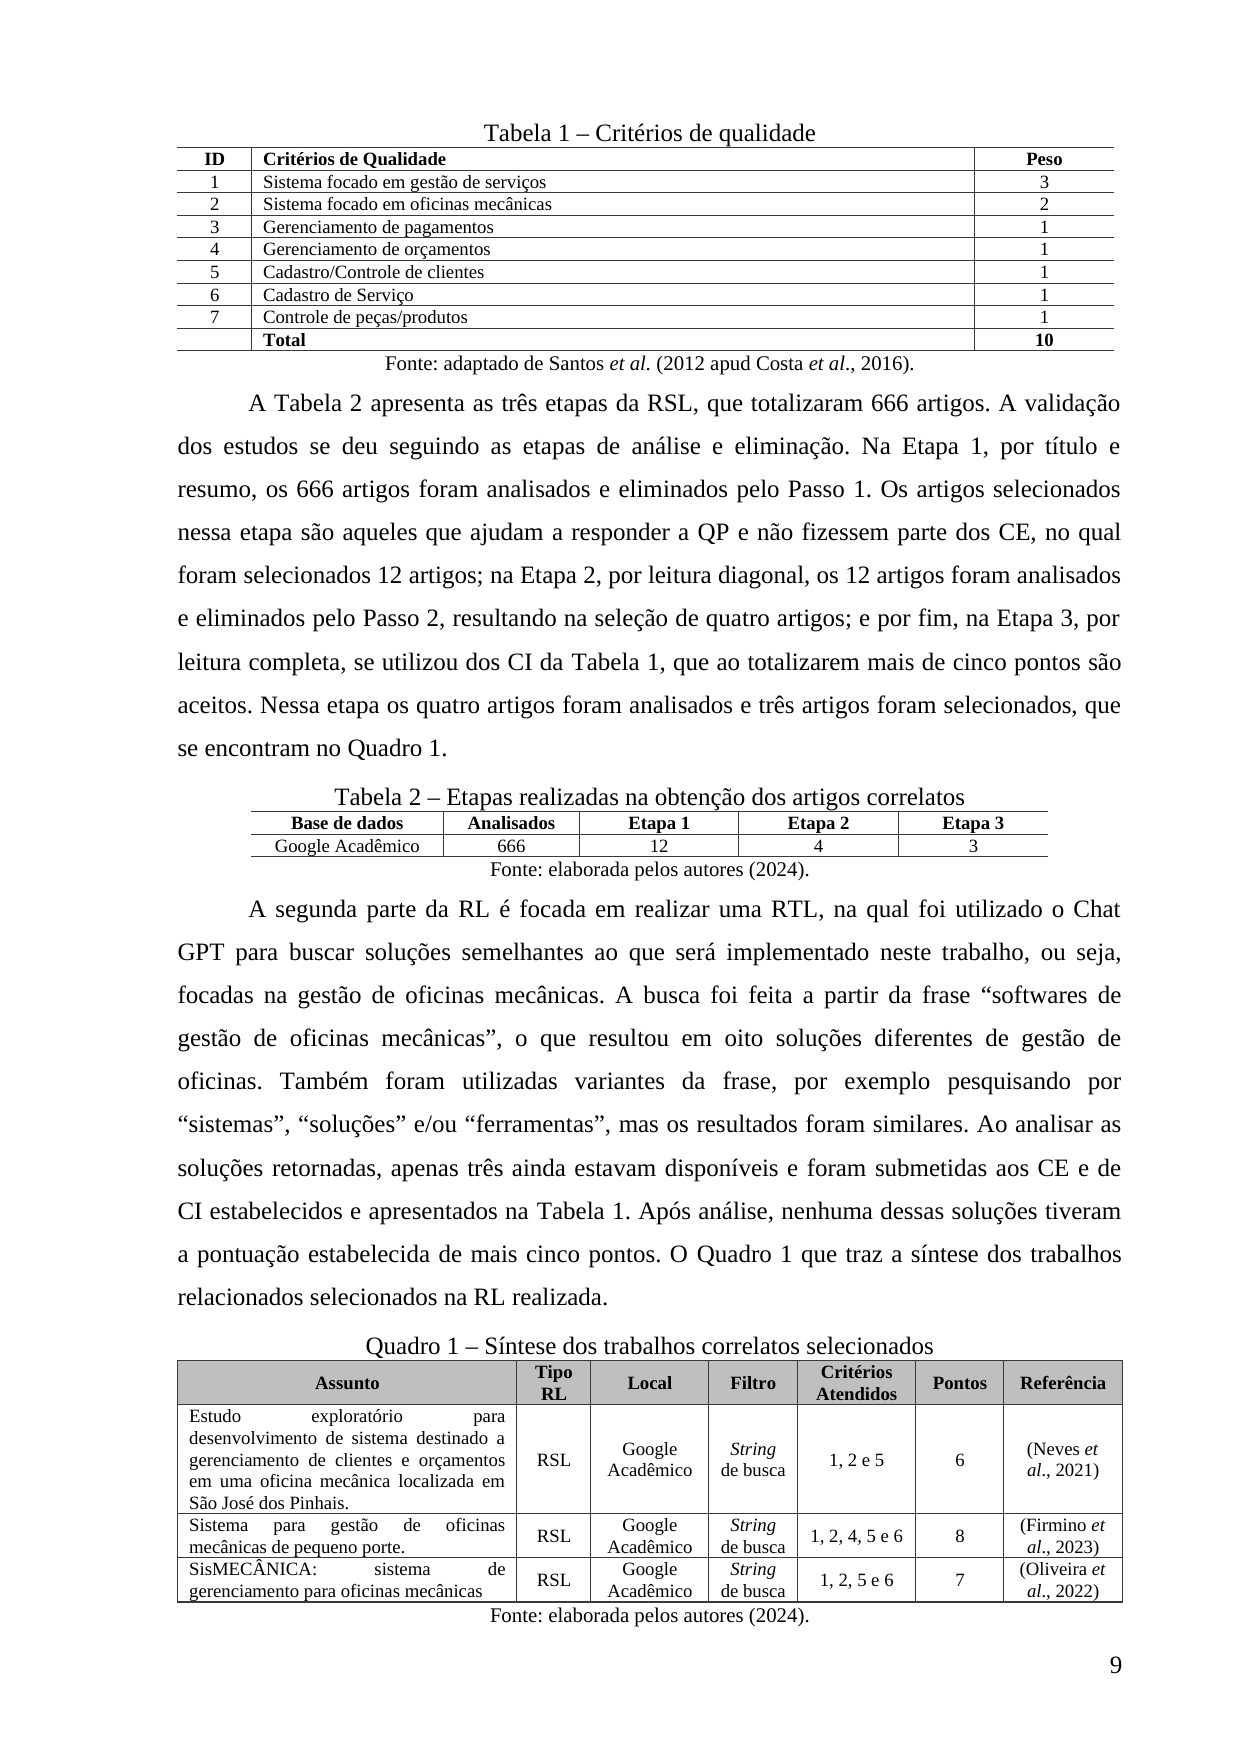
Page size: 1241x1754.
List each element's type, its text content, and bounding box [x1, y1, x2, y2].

table_cell (Neves et al., 2021) [1004, 1405, 1122, 1513]
table_cell 2 [177, 193, 251, 215]
table_cell Total [252, 329, 974, 350]
table_cell (Oliveira et al., 2022) [1004, 1558, 1122, 1601]
table_header Etapa 1 [580, 812, 738, 834]
text Quadro 1 – Síntese dos trabalhos correlatos selecionados [177, 1331, 1122, 1360]
table_cell 5 [177, 261, 251, 282]
table_cell String de busca [709, 1514, 797, 1557]
text Fonte: elaborada pelos autores (2024). [177, 857, 1122, 881]
table_cell Sistema focado em gestão de serviços [252, 171, 974, 192]
table_header Tipo RL [517, 1361, 590, 1404]
table_cell 1 [975, 238, 1114, 260]
table_cell 1 [975, 306, 1114, 328]
text A Tabela 2 apresenta as três etapas da RSL, que totalizaram 666 artigos. A validação dos estudos se deu seguindo as etapas de análise e eliminação. Na Etapa 1, por título e resumo, os 666 artigos foram analisados e eliminados pelo Passo 1. Os artigos selecionados nessa etapa são aqueles que ajudam a responder a QP e não fizessem parte dos CE, no qual foram selecionados 12 artigos; na Etapa 2, por leitura diagonal, os 12 artigos foram analisados e eliminados pelo Passo 2, resultando na seleção de quatro artigos; e por fim, na Etapa 3, por leitura completa, se utilizou dos CI da Tabela 1, que ao totalizarem mais de cinco pontos são aceitos. Nessa etapa os quatro artigos foram analisados e três artigos foram selecionados, que se encontram no Quadro 1. [177, 388, 1122, 762]
table_cell (Firmino et al., 2023) [1004, 1514, 1122, 1557]
table_header ID [177, 148, 251, 169]
table_cell Controle de peças/produtos [252, 306, 974, 328]
table_cell Estudo exploratório para desenvolvimento de sistema destinado a gerenciamento de clientes e orçamentos em uma oficina mecânica localizada em São José dos Pinhais. [178, 1405, 516, 1513]
table_cell Cadastro de Serviço [252, 284, 974, 305]
text Tabela 2 – Etapas realizadas na obtenção dos artigos correlatos [177, 782, 1122, 811]
table_cell 10 [975, 329, 1114, 350]
table_cell 7 [916, 1558, 1003, 1601]
table_cell 2 [975, 193, 1114, 215]
table_header Local [591, 1361, 708, 1404]
table_cell 1 [975, 284, 1114, 305]
table_cell [177, 329, 251, 350]
table_cell Google Acadêmico [251, 835, 443, 856]
table_cell Cadastro/Controle de clientes [252, 261, 974, 282]
table_header Assunto [178, 1361, 516, 1404]
table_cell SisMECÂNICA: sistema de gerenciamento para oficinas mecânicas [178, 1558, 516, 1601]
table_cell Sistema para gestão de oficinas mecânicas de pequeno porte. [178, 1514, 516, 1557]
table_cell String de busca [709, 1558, 797, 1601]
table_cell Gerenciamento de orçamentos [252, 238, 974, 260]
table_header Etapa 2 [739, 812, 898, 834]
table_cell 1, 2, 5 e 6 [798, 1558, 915, 1601]
table_cell 4 [739, 835, 898, 856]
table_header Critérios de Qualidade [252, 148, 974, 169]
table_header Peso [975, 148, 1114, 169]
table_cell 7 [177, 306, 251, 328]
table_cell String de busca [709, 1405, 797, 1513]
text Tabela 1 – Critérios de qualidade [177, 118, 1122, 147]
text A segunda parte da RL é focada em realizar uma RTL, na qual foi utilizado o Chat GPT para buscar soluções semelhantes ao que será implementado neste trabalho, ou seja, focadas na gestão de oficinas mecânicas. A busca foi feita a partir da frase “softwares de gestão de oficinas mecânicas”, o que resultou em oito soluções diferentes de gestão de oficinas. Também foram utilizadas variantes da frase, por exemplo pesquisando por “sistemas”, “soluções” e/ou “ferramentas”, mas os resultados foram similares. Ao analisar as soluções retornadas, apenas três ainda estavam disponíveis e foram submetidas aos CE e de CI estabelecidos e apresentados na Tabela 1. Após análise, nenhuma dessas soluções tiveram a pontuação estabelecida de mais cinco pontos. O Quadro 1 que traz a síntese dos trabalhos relacionados selecionados na RL realizada. [177, 894, 1122, 1311]
table_cell 1 [975, 216, 1114, 237]
table_cell 3 [177, 216, 251, 237]
table_cell 3 [975, 171, 1114, 192]
table_cell 12 [580, 835, 738, 856]
table_cell Google Acadêmico [591, 1405, 708, 1513]
table_cell 1 [177, 171, 251, 192]
table_cell RSL [517, 1405, 590, 1513]
table_cell Google Acadêmico [591, 1514, 708, 1557]
table_header Pontos [916, 1361, 1003, 1404]
table_header Base de dados [251, 812, 443, 834]
table_cell 666 [444, 835, 579, 856]
text Fonte: elaborada pelos autores (2024). [177, 1603, 1122, 1627]
table_cell Sistema focado em oficinas mecânicas [252, 193, 974, 215]
table_cell Google Acadêmico [591, 1558, 708, 1601]
text Fonte: adaptado de Santos et al. (2012 apud Costa et al., 2016). [177, 351, 1122, 375]
table_cell RSL [517, 1558, 590, 1601]
table_cell 3 [899, 835, 1048, 856]
table_header Etapa 3 [899, 812, 1048, 834]
table_header Critérios Atendidos [798, 1361, 915, 1404]
table_cell 1 [975, 261, 1114, 282]
table_cell 8 [916, 1514, 1003, 1557]
table_cell RSL [517, 1514, 590, 1557]
table_cell 6 [916, 1405, 1003, 1513]
table_cell 1, 2 e 5 [798, 1405, 915, 1513]
table_cell 4 [177, 238, 251, 260]
table_header Filtro [709, 1361, 797, 1404]
table_header Referência [1004, 1361, 1122, 1404]
table_header Analisados [444, 812, 579, 834]
table_cell 6 [177, 284, 251, 305]
table_cell 1, 2, 4, 5 e 6 [798, 1514, 915, 1557]
table_cell Gerenciamento de pagamentos [252, 216, 974, 237]
